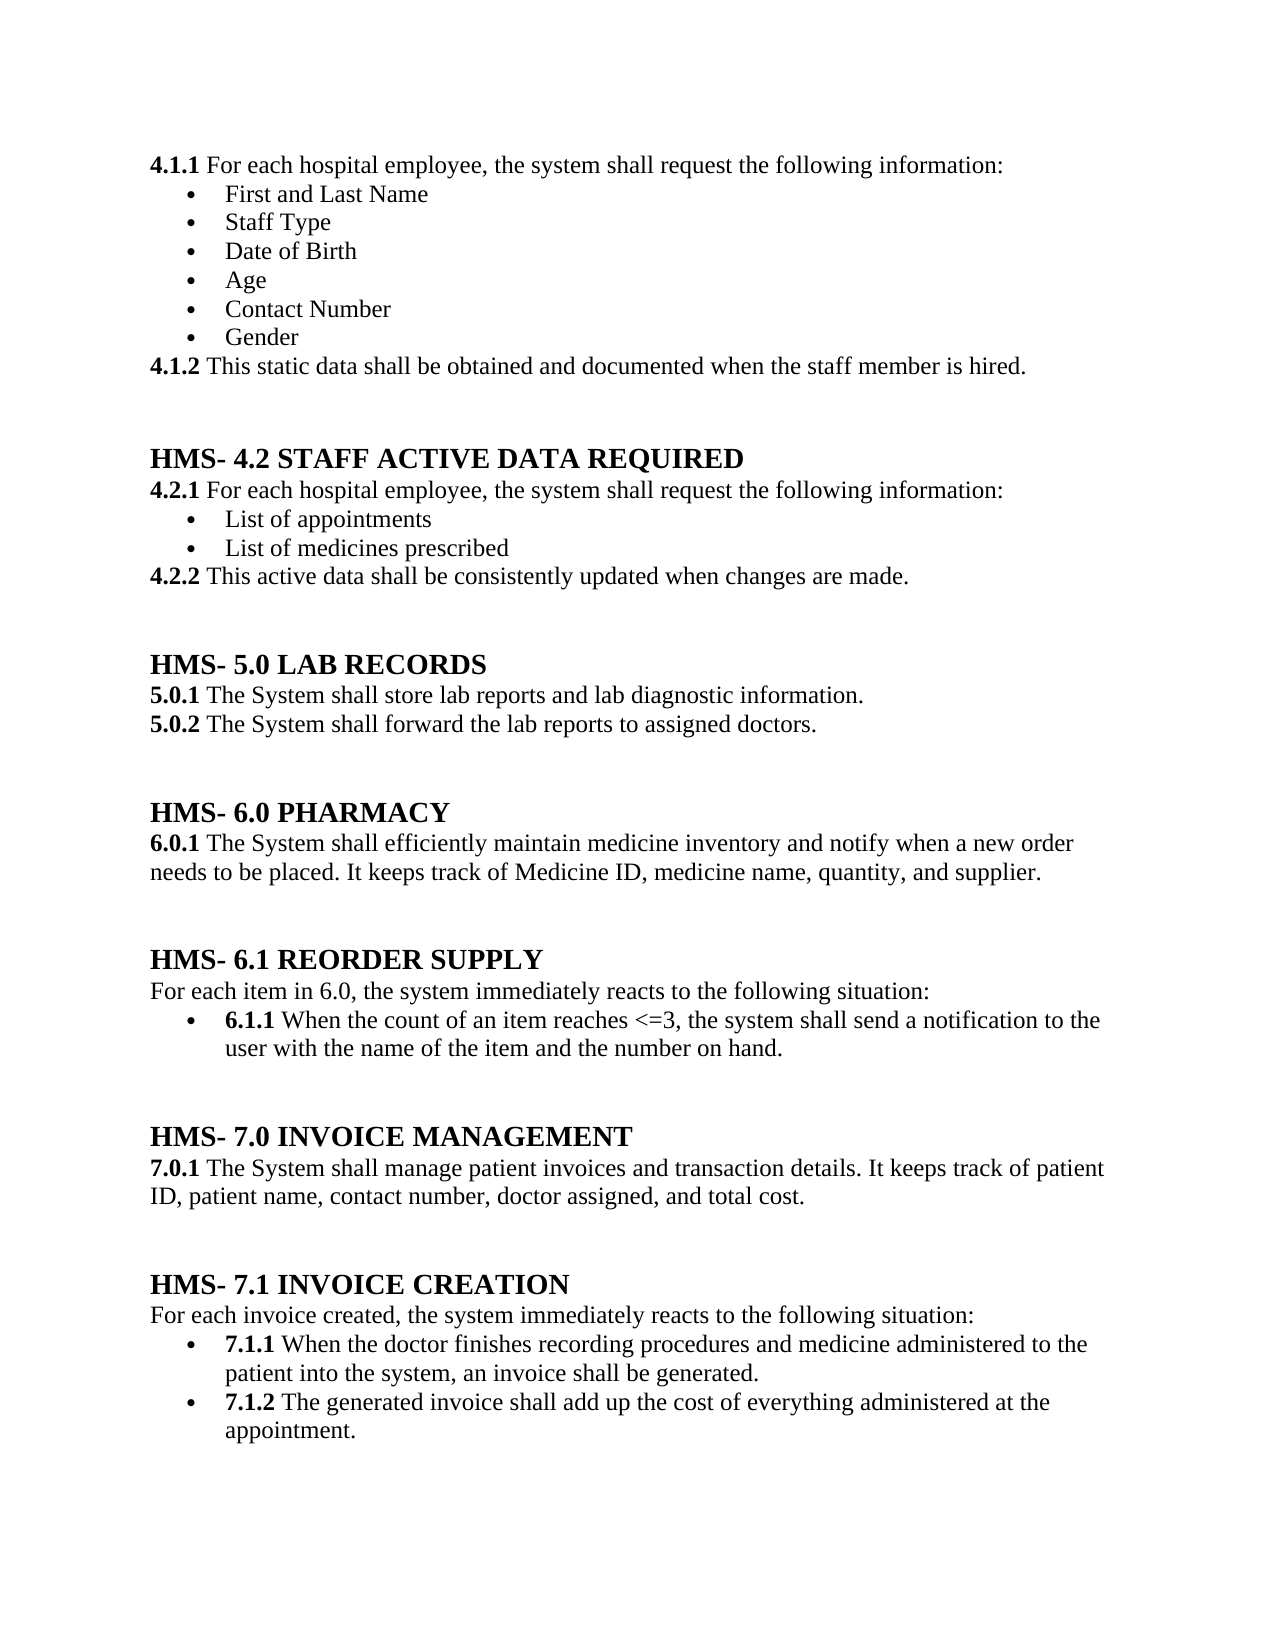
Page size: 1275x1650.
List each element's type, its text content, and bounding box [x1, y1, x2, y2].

text HMS- 6.1 REORDER SUPPLY [150, 942, 1125, 976]
text HMS- 6.0 PHARMACY [150, 795, 1125, 828]
text 4.2.2 This active data shall be consistently updated when changes are made. [150, 561, 1125, 647]
text 5.0.1 The System shall store lab reports and lab diagnostic information. [150, 680, 1125, 709]
list Date of Birth [187, 236, 1125, 265]
text HMS- 4.2 STAFF ACTIVE DATA REQUIRED [150, 408, 1125, 475]
list First and Last Name [187, 179, 1125, 207]
list Staff Type [187, 207, 1125, 236]
list Contact Number [187, 294, 1125, 322]
text HMS- 7.1 INVOICE CREATION [150, 1267, 1125, 1300]
text For each invoice created, the system immediately reacts to the following situation: [150, 1300, 1125, 1329]
text 7.0.1 The System shall manage patient invoices and transaction details. It keeps track of patient ID, patient name, contact number, doctor assigned, and total cost. [150, 1153, 1125, 1210]
list Gender [187, 322, 1125, 351]
text 4.1.1 For each hospital employee, the system shall request the following information: [150, 150, 1125, 179]
text 4.2.1 For each hospital employee, the system shall request the following information: [150, 475, 1125, 504]
list List of appointments [187, 504, 1125, 533]
text HMS- 5.0 LAB RECORDS [150, 647, 1125, 680]
list 6.1.1 When the count of an item reaches <=3, the system shall send a notification to the user with the name of the item and the number on hand. [187, 1005, 1125, 1119]
text 6.0.1 The System shall efficiently maintain medicine inventory and notify when a new order needs to be placed. It keeps track of Medicine ID, medicine name, quantity, and supplier. [150, 828, 1125, 886]
list List of medicines prescribed [187, 533, 1125, 561]
text HMS- 7.0 INVOICE MANAGEMENT [150, 1119, 1125, 1153]
list Age [187, 265, 1125, 294]
text 4.1.2 This static data shall be obtained and documented when the staff member is hired. [150, 351, 1125, 408]
list 7.1.1 When the doctor finishes recording procedures and medicine administered to the patient into the system, an invoice shall be generated. [187, 1329, 1125, 1387]
text For each item in 6.0, the system immediately reacts to the following situation: [150, 976, 1125, 1005]
text 5.0.2 The System shall forward the lab reports to assigned doctors. [150, 709, 1125, 795]
list 7.1.2 The generated invoice shall add up the cost of everything administered at the appointment. [187, 1387, 1125, 1444]
